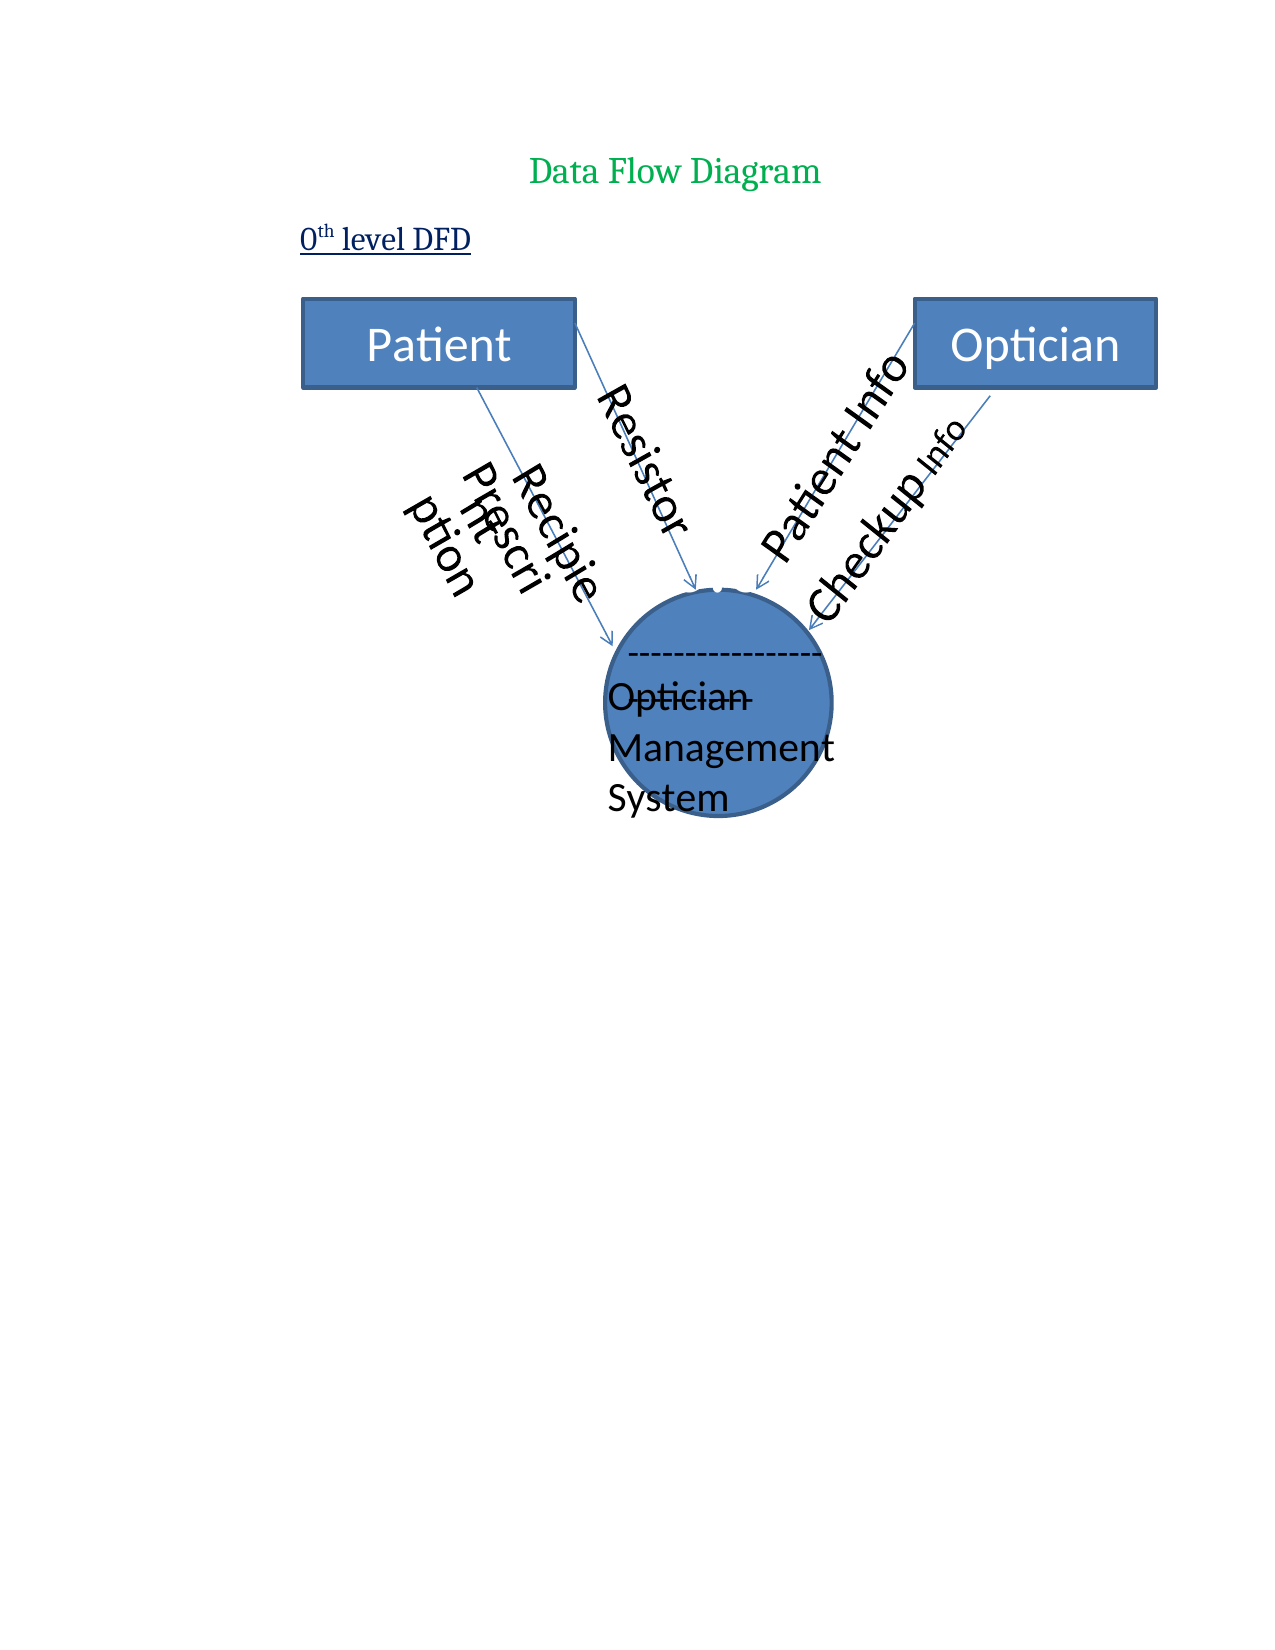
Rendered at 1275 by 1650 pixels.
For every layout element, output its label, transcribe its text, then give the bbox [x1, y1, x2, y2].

text Data Flow Diagram [225, 150, 1125, 193]
text 0th level DFD [300, 220, 1125, 259]
